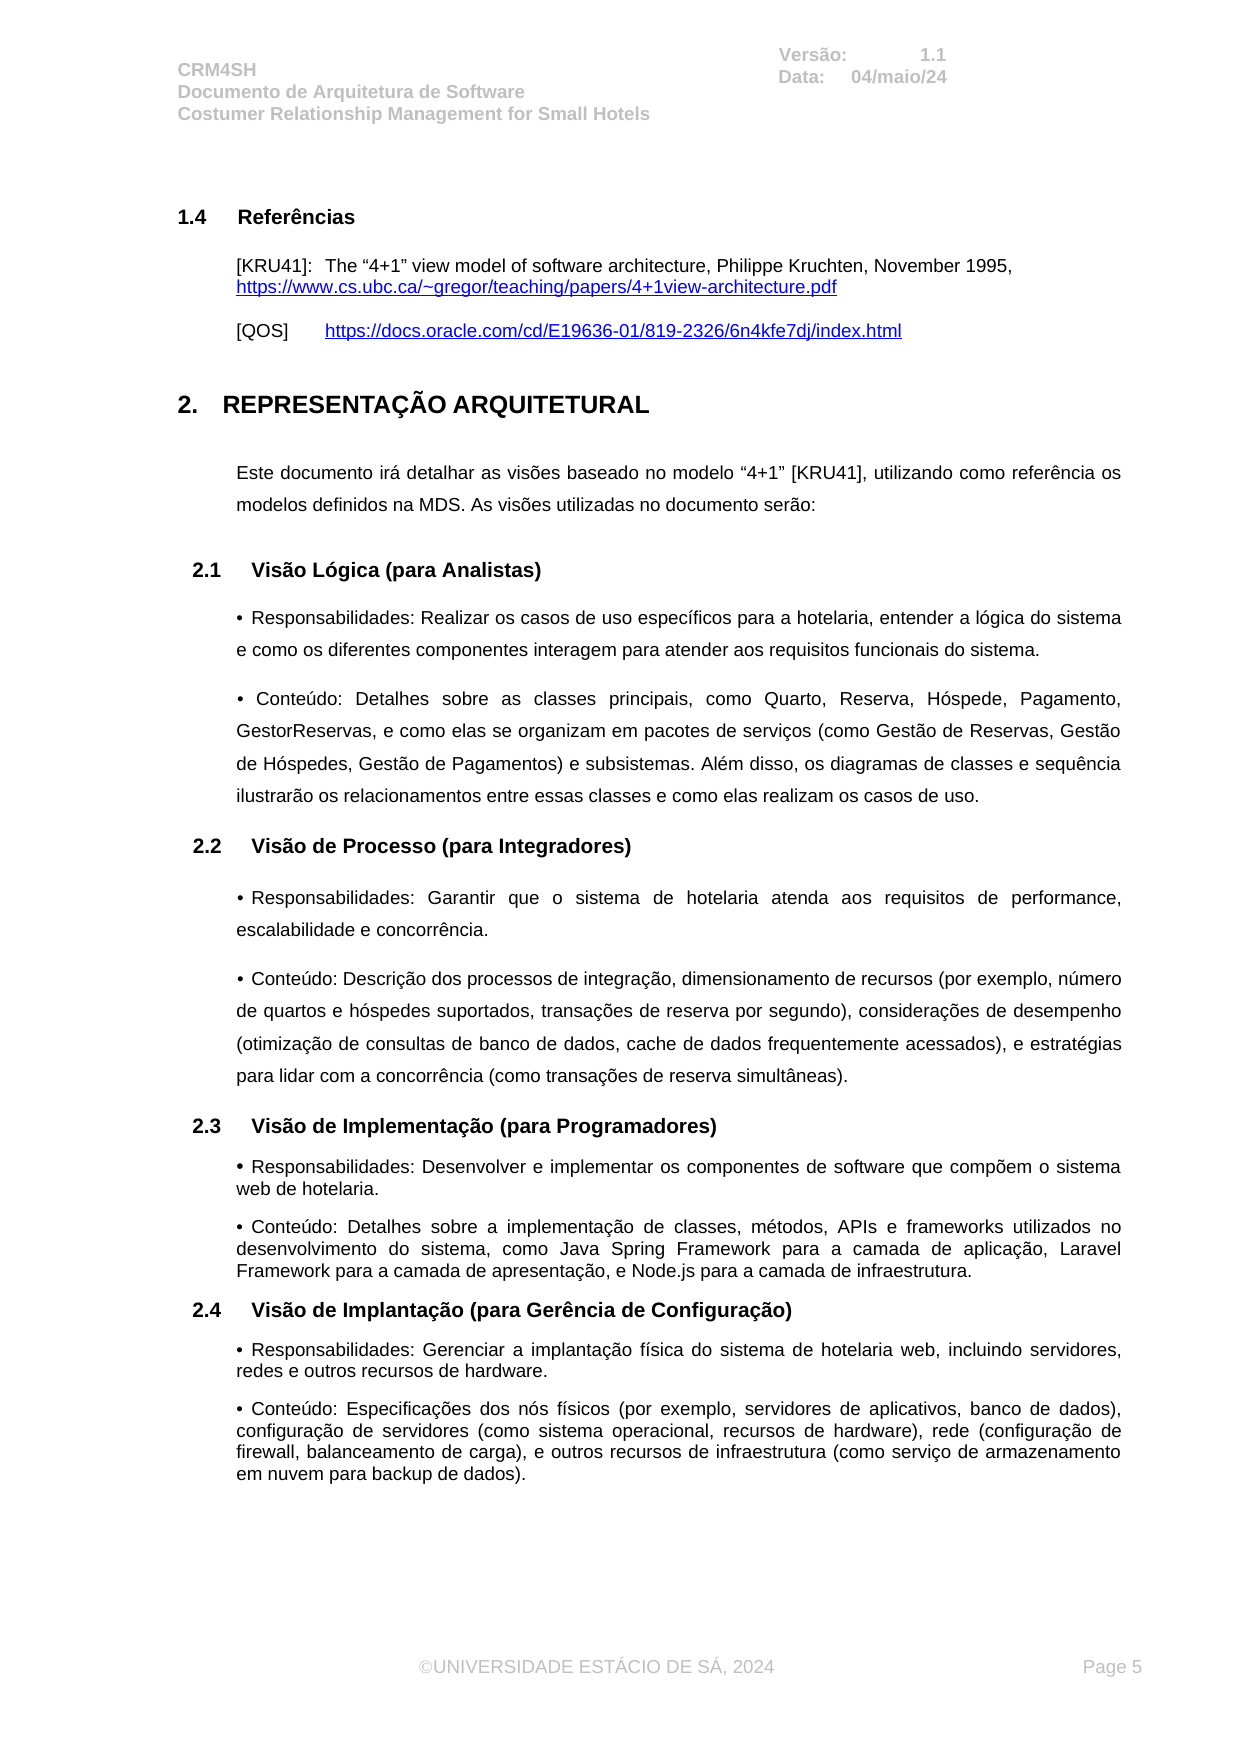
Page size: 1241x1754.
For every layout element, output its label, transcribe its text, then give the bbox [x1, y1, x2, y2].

text • Responsabilidades: Gerenciar a implantação física do sistema de hotelaria web, incluindo servidores, redes e outros recursos de hardware. [236, 1338, 1122, 1381]
text • Conteúdo: Detalhes sobre a implementação de classes, métodos, APIs e frameworks utilizados no desenvolvimento do sistema, como Java Spring Framework para a camada de aplicação, Laravel Framework para a camada de apresentação, e Node.js para a camada de infraestrutura. [236, 1216, 1122, 1281]
text • Responsabilidades: Garantir que o sistema de hotelaria atenda aos requisitos de performance, escalabilidade e concorrência. [236, 886, 1122, 940]
text • Responsabilidades: Realizar os casos de uso específicos para a hotelaria, entender a lógica do sistema e como os diferentes componentes interagem para atender aos requisitos funcionais do sistema. [236, 607, 1122, 661]
subtitle Referências [177, 205, 1122, 229]
text 2.1 Visão Lógica (para Analistas) [192, 558, 1122, 582]
text [KRU41]: The “4+1” view model of software architecture, Philippe Kruchten, November 1995, https://www.cs.ubc.ca/~gregor/teaching/papers/4+1view-architecture.pdf [236, 255, 1122, 298]
text 2.4 Visão de Implantação (para Gerência de Configuração) [192, 1298, 1122, 1322]
text 2.2 Visão de Processo (para Integradores) [192, 834, 1122, 858]
text • Responsabilidades: Desenvolver e implementar os componentes de software que compõem o sistema web de hotelaria. [236, 1154, 1122, 1200]
text [QOS] https://docs.oracle.com/cd/E19636-01/819-2326/6n4kfe7dj/index.html [236, 319, 1122, 341]
text • Conteúdo: Especificações dos nós físicos (por exemplo, servidores de aplicativos, banco de dados), configuração de servidores (como sistema operacional, recursos de hardware), rede (configuração de firewall, balanceamento de carga), e outros recursos de infraestrutura (como serviço de armazenamento em nuvem para backup de dados). [236, 1398, 1122, 1484]
text Este documento irá detalhar as visões baseado no modelo “4+1” [KRU41], utilizando como referência os modelos definidos na MDS. As visões utilizadas no documento serão: [236, 461, 1122, 515]
subtitle REPRESENTAÇÃO ARQUITETURAL [177, 390, 1122, 419]
text 2.3 Visão de Implementação (para Programadores) [192, 1113, 1122, 1137]
text • Conteúdo: Descrição dos processos de integração, dimensionamento de recursos (por exemplo, número de quartos e hóspedes suportados, transações de reserva por segundo), considerações de desempenho (otimização de consultas de banco de dados, cache de dados frequentemente acessados), e estratégias para lidar com a concorrência (como transações de reserva simultâneas). [236, 968, 1122, 1086]
text • Conteúdo: Detalhes sobre as classes principais, como Quarto, Reserva, Hóspede, Pagamento, GestorReservas, e como elas se organizam em pacotes de serviços (como Gestão de Reservas, Gestão de Hóspedes, Gestão de Pagamentos) e subsistemas. Além disso, os diagramas de classes e sequência ilustrarão os relacionamentos entre essas classes e como elas realizam os casos de uso. [236, 688, 1122, 806]
